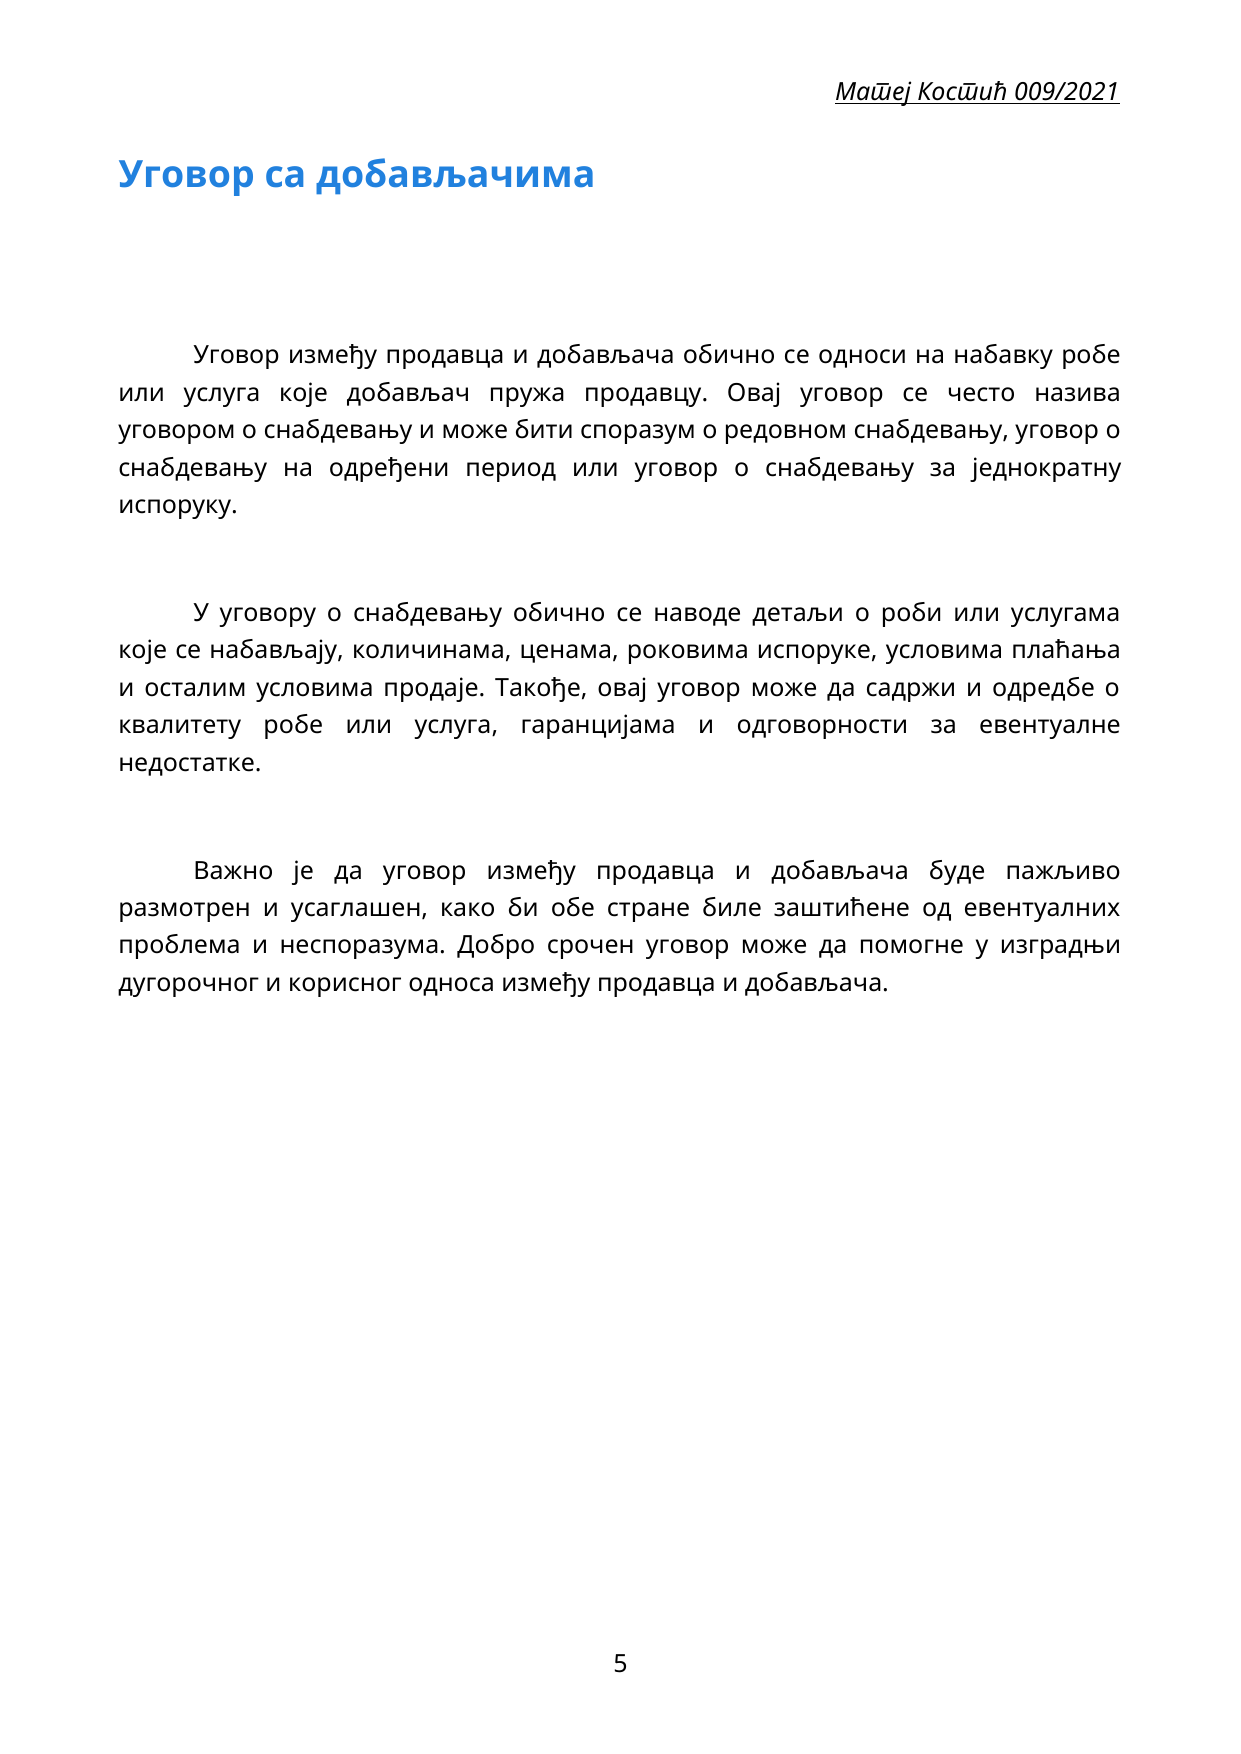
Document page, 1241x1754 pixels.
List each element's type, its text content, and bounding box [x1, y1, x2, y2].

text У уговору о снабдевању обично се наводе детаљи о роби или услугама које се набављају, количинама, ценама, роковима испоруке, условима плаћања и осталим условима продаје. Такође, овај уговор може да садржи и одредбе о квалитету робе или услуга, гаранцијама и одговорности за евентуалне недостатке. [118, 595, 1122, 778]
subtitle Уговор са добављачима [118, 148, 1122, 199]
text Уговор између продавца и добављача обично се односи на набавку робе или услуга које добављач пружа продавцу. Овај уговор се често назива уговором о снабдевању и може бити споразум о редовном снабдевању, уговор о снабдевању на одређени период или уговор о снабдевању за једнократну испоруку. [118, 337, 1122, 521]
text Важно је да уговор између продавца и добављача буде пажљиво размотрен и усаглашен, како би обе стране биле заштићене од евентуалних проблема и неспоразума. Добро срочен уговор може да помогне у изградњи дугорочног и корисног односа између продавца и добављача. [118, 852, 1122, 999]
